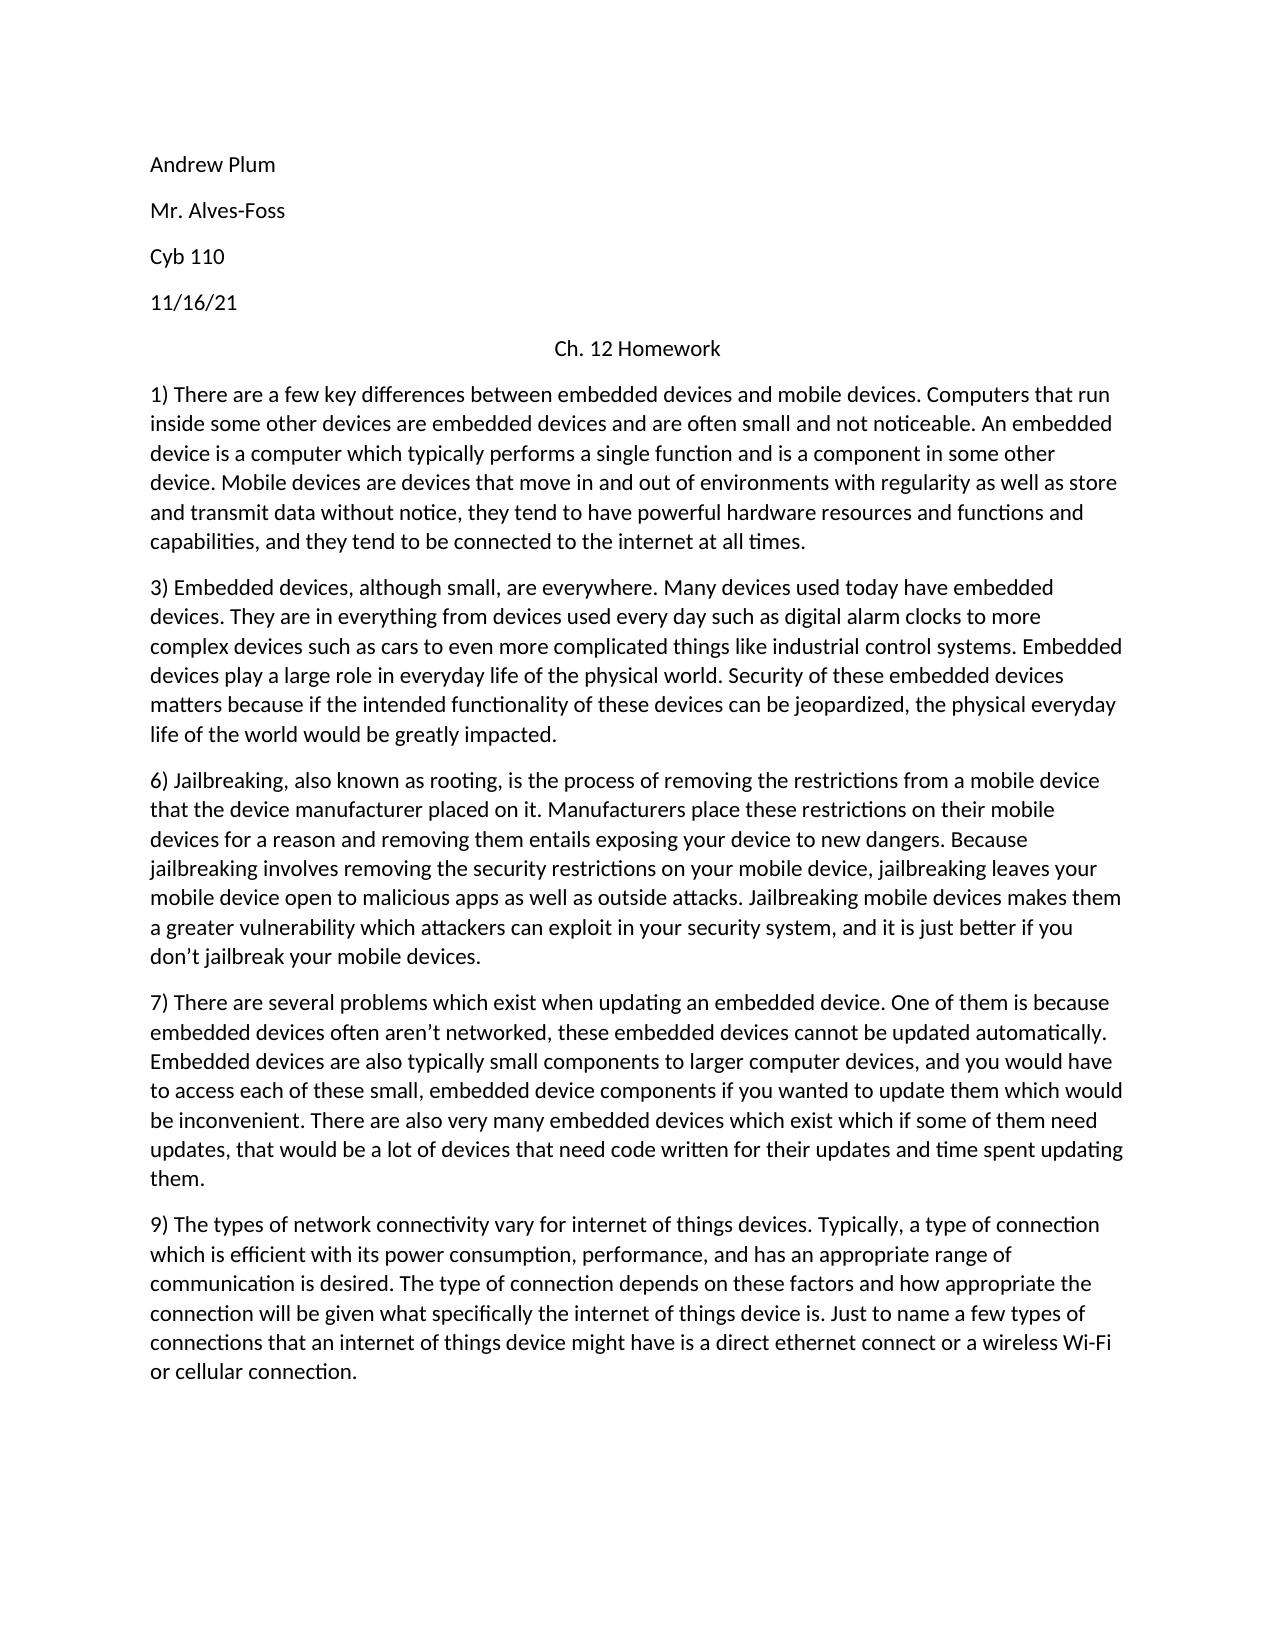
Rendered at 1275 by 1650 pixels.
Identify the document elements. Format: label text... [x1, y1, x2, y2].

text Andrew Plum [150, 150, 1125, 178]
text Mr. Alves-Foss [150, 196, 1125, 224]
text 3) Embedded devices, although small, are everywhere. Many devices used today have embedded devices. They are in everything from devices used every day such as digital alarm clocks to more complex devices such as cars to even more complicated things like industrial control systems. Embedded devices play a large role in everyday life of the physical world. Security of these embedded devices matters because if the intended functionality of these devices can be jeopardized, the physical everyday life of the world would be greatly impacted. [150, 573, 1125, 748]
text 7) There are several problems which exist when updating an embedded device. One of them is because embedded devices often aren’t networked, these embedded devices cannot be updated automatically. Embedded devices are also typically small components to larger computer devices, and you would have to access each of these small, embedded device components if you wanted to update them which would be inconvenient. There are also very many embedded devices which exist which if some of them need updates, that would be a lot of devices that need code written for their updates and time spent updating them. [150, 988, 1125, 1193]
text 6) Jailbreaking, also known as rooting, is the process of removing the restrictions from a mobile device that the device manufacturer placed on it. Manufacturers place these restrictions on their mobile devices for a reason and removing them entails exposing your device to new dangers. Because jailbreaking involves removing the security restrictions on your mobile device, jailbreaking leaves your mobile device open to malicious apps as well as outside attacks. Jailbreaking mobile devices makes them a greater vulnerability which attackers can exploit in your security system, and it is just better if you don’t jailbreak your mobile devices. [150, 766, 1125, 970]
text Ch. 12 Homework [150, 334, 1125, 362]
text 11/16/21 [150, 288, 1125, 316]
text 9) The types of network connectivity vary for internet of things devices. Typically, a type of connection which is efficient with its power consumption, performance, and has an appropriate range of communication is desired. The type of connection depends on these factors and how appropriate the connection will be given what specifically the internet of things device is. Just to name a few types of connections that an internet of things device might have is a direct ethernet connect or a wireless Wi-Fi or cellular connection. [150, 1211, 1125, 1386]
text Cyb 110 [150, 242, 1125, 270]
text 1) There are a few key differences between embedded devices and mobile devices. Computers that run inside some other devices are embedded devices and are often small and not noticeable. An embedded device is a computer which typically performs a single function and is a component in some other device. Mobile devices are devices that move in and out of environments with regularity as well as store and transmit data without notice, they tend to have powerful hardware resources and functions and capabilities, and they tend to be connected to the internet at all times. [150, 380, 1125, 555]
